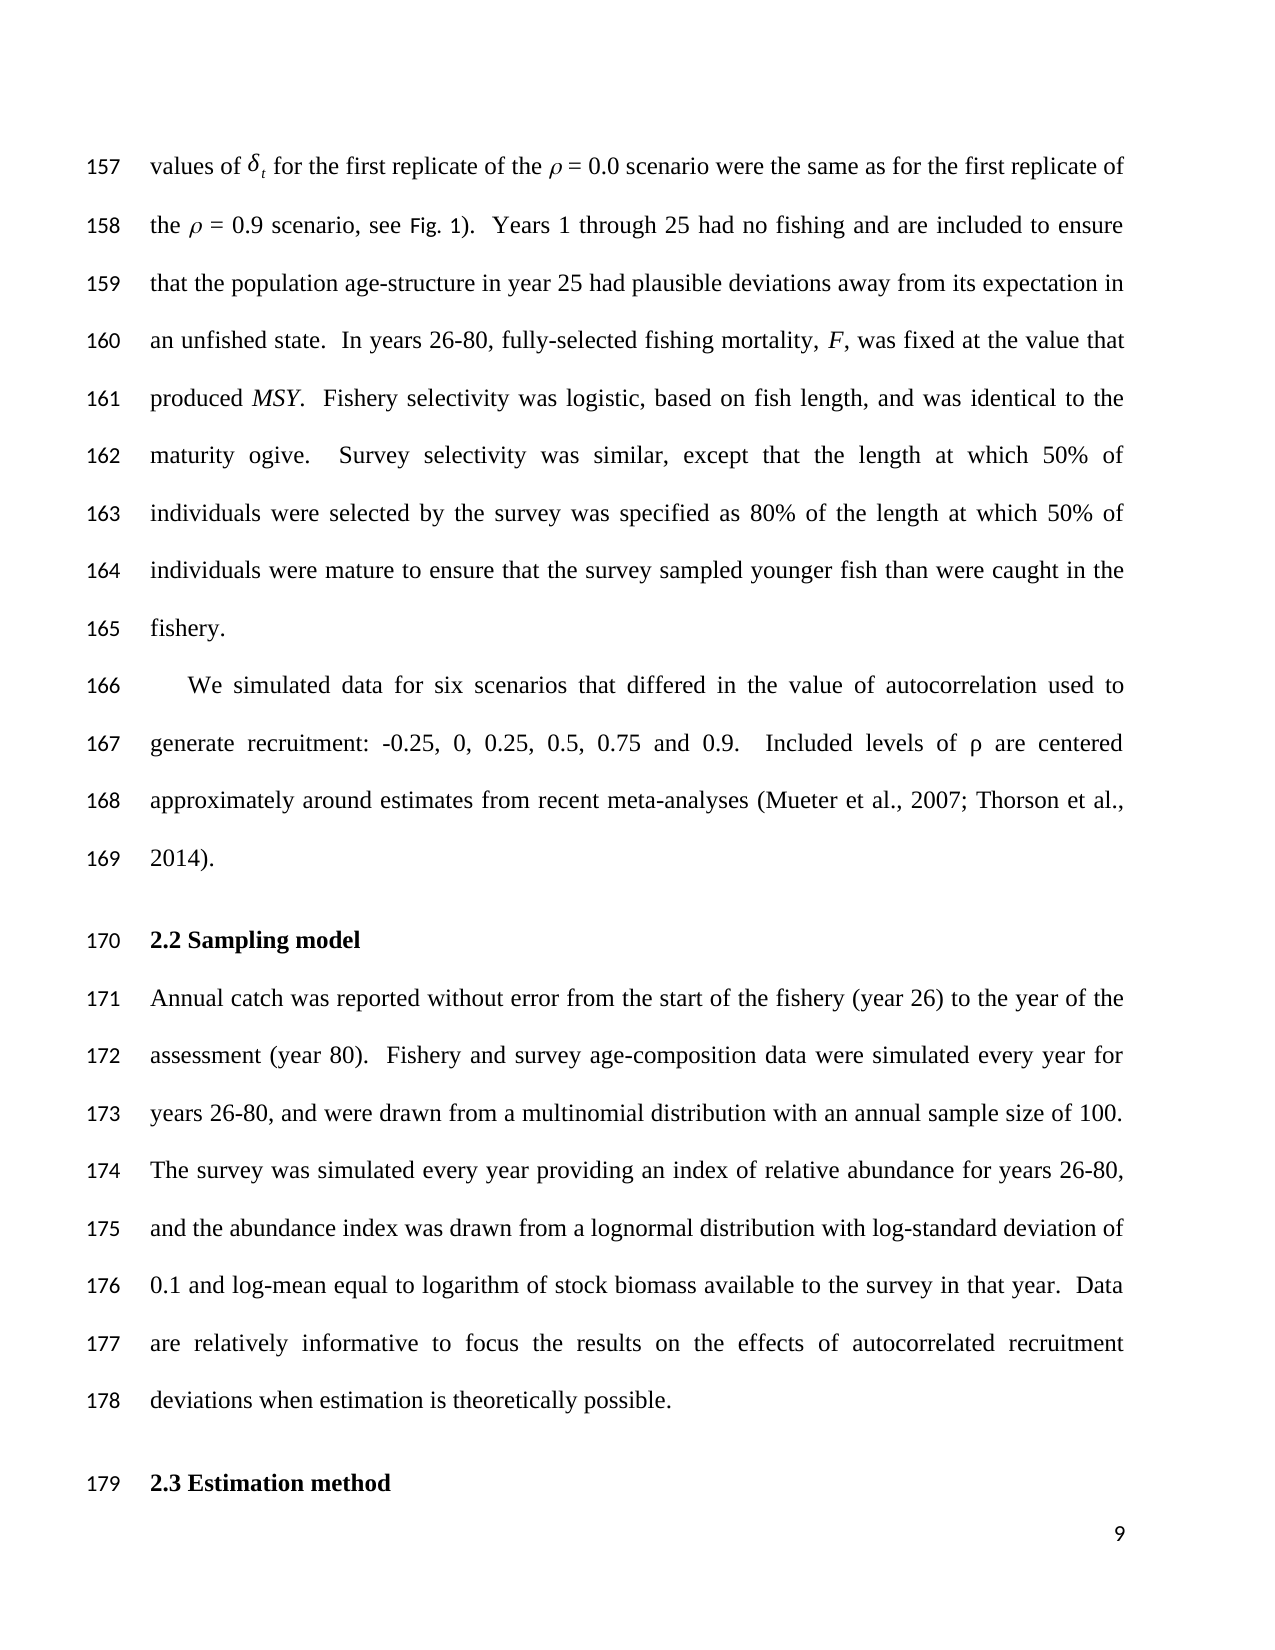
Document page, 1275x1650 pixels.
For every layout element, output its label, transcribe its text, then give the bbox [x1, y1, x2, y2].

text We simulated data for six scenarios that differed in the value of autocorrelation used to generate recruitment: -0.25, 0, 0.25, 0.5, 0.75 and 0.9. Included levels of ρ are centered approximately around estimates from recent meta-analyses (Mueter et al., 2007; Thorson et al., 2014). [150, 670, 1125, 872]
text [150, 150, 1125, 642]
text Annual catch was reported without error from the start of the fishery (year 26) to the year of the assessment (year 80). Fishery and survey age-composition data were simulated every year for years 26-80, and were drawn from a multinomial distribution with an annual sample size of 100. The survey was simulated every year providing an index of relative abundance for years 26-80, and the abundance index was drawn from a lognormal distribution with log-standard deviation of 0.1 and log-mean equal to logarithm of stock biomass available to the survey in that year. Data are relatively informative to focus the results on the effects of autocorrelated recruitment deviations when estimation is theoretically possible. [150, 983, 1125, 1414]
text 2.3 Estimation method [150, 1468, 1125, 1497]
text 2.2 Sampling model [150, 925, 1125, 954]
